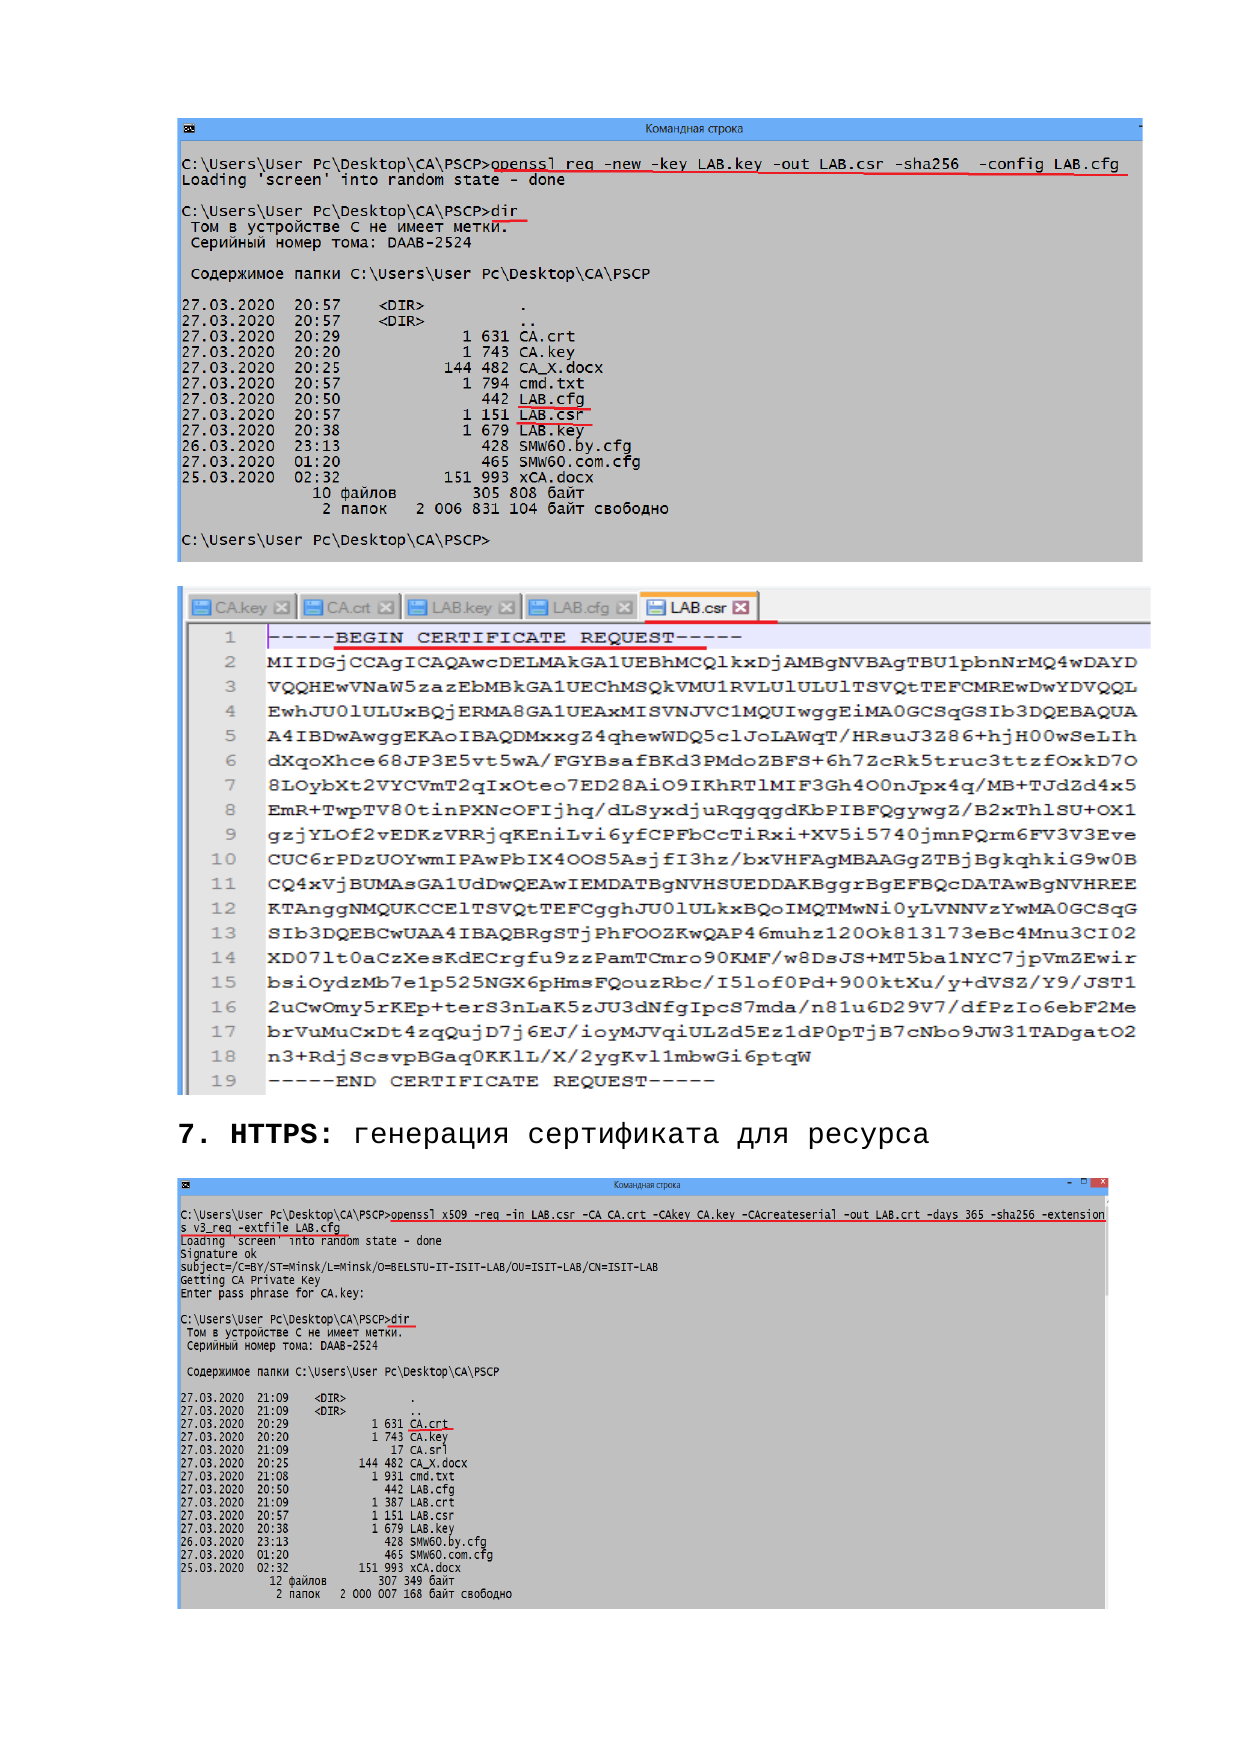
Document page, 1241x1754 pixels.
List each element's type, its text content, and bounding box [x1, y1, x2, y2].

picture [177, 1178, 1109, 1609]
picture [177, 586, 1151, 1095]
list HTTPS: генерация сертификата для ресурса [177, 1120, 1152, 1153]
picture [177, 118, 1143, 562]
